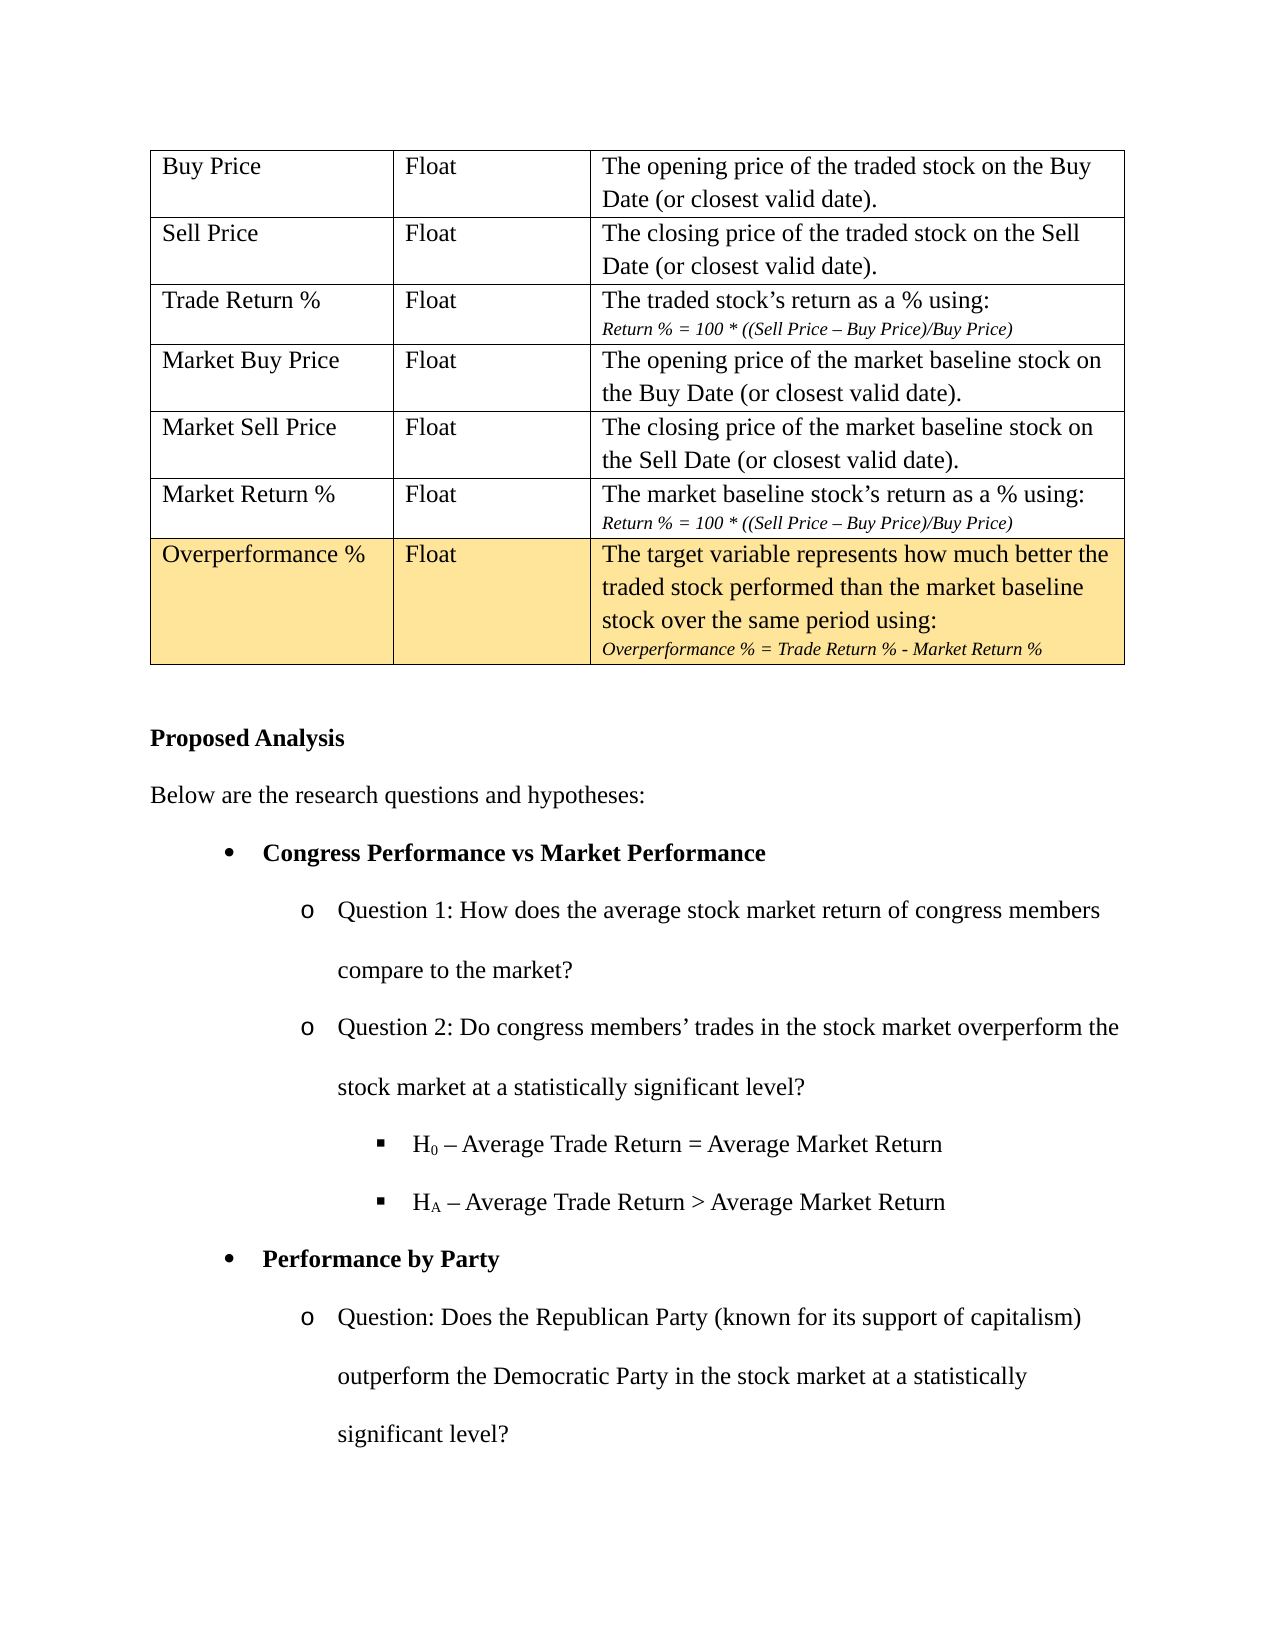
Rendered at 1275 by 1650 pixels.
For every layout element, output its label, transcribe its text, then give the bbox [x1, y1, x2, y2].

table_cell The traded stock’s return as a % using: Return % = 100 * ((Sell Price – Buy Price)/Buy Price) [591, 285, 1124, 344]
table_cell Float [394, 151, 590, 217]
text Below are the research questions and hypotheses: [150, 780, 1125, 809]
table_cell Float [394, 285, 590, 344]
table_cell Market Buy Price [151, 345, 393, 411]
list Question 1: How does the average stock market return of congress members compare to the market? [300, 895, 1125, 983]
table_cell The target variable represents how much better the traded stock performed than the market baseline stock over the same period using: Overperformance % = Trade Return % - Market Return % [591, 539, 1124, 664]
table_cell Float [394, 218, 590, 284]
list Question: Does the Republican Party (known for its support of capitalism) outperform the Democratic Party in the stock market at a statistically significant level? [300, 1302, 1125, 1448]
list H0 – Average Trade Return = Average Market Return [375, 1129, 1125, 1158]
table_cell Float [394, 479, 590, 538]
list Question 2: Do congress members’ trades in the stock market overperform the stock market at a statistically significant level? [300, 1012, 1125, 1101]
table_cell Market Sell Price [151, 412, 393, 478]
table_cell Float [394, 345, 590, 411]
table_cell Sell Price [151, 218, 393, 284]
table_cell Float [394, 412, 590, 478]
table_cell Float [394, 539, 590, 664]
table_cell The market baseline stock’s return as a % using: Return % = 100 * ((Sell Price – Buy Price)/Buy Price) [591, 479, 1124, 538]
table_cell Market Return % [151, 479, 393, 538]
table_cell Trade Return % [151, 285, 393, 344]
list HA – Average Trade Return > Average Market Return [375, 1187, 1125, 1216]
table_cell The opening price of the market baseline stock on the Buy Date (or closest valid date). [591, 345, 1124, 411]
table_cell Buy Price [151, 151, 393, 217]
table_cell Overperformance % [151, 539, 393, 664]
table_cell The closing price of the market baseline stock on the Sell Date (or closest valid date). [591, 412, 1124, 478]
table_cell The opening price of the traded stock on the Buy Date (or closest valid date). [591, 151, 1124, 217]
list Performance by Party [225, 1244, 1125, 1273]
list Congress Performance vs Market Performance [225, 838, 1125, 866]
subtitle Proposed Analysis [150, 723, 1125, 751]
table_cell The closing price of the traded stock on the Sell Date (or closest valid date). [591, 218, 1124, 284]
